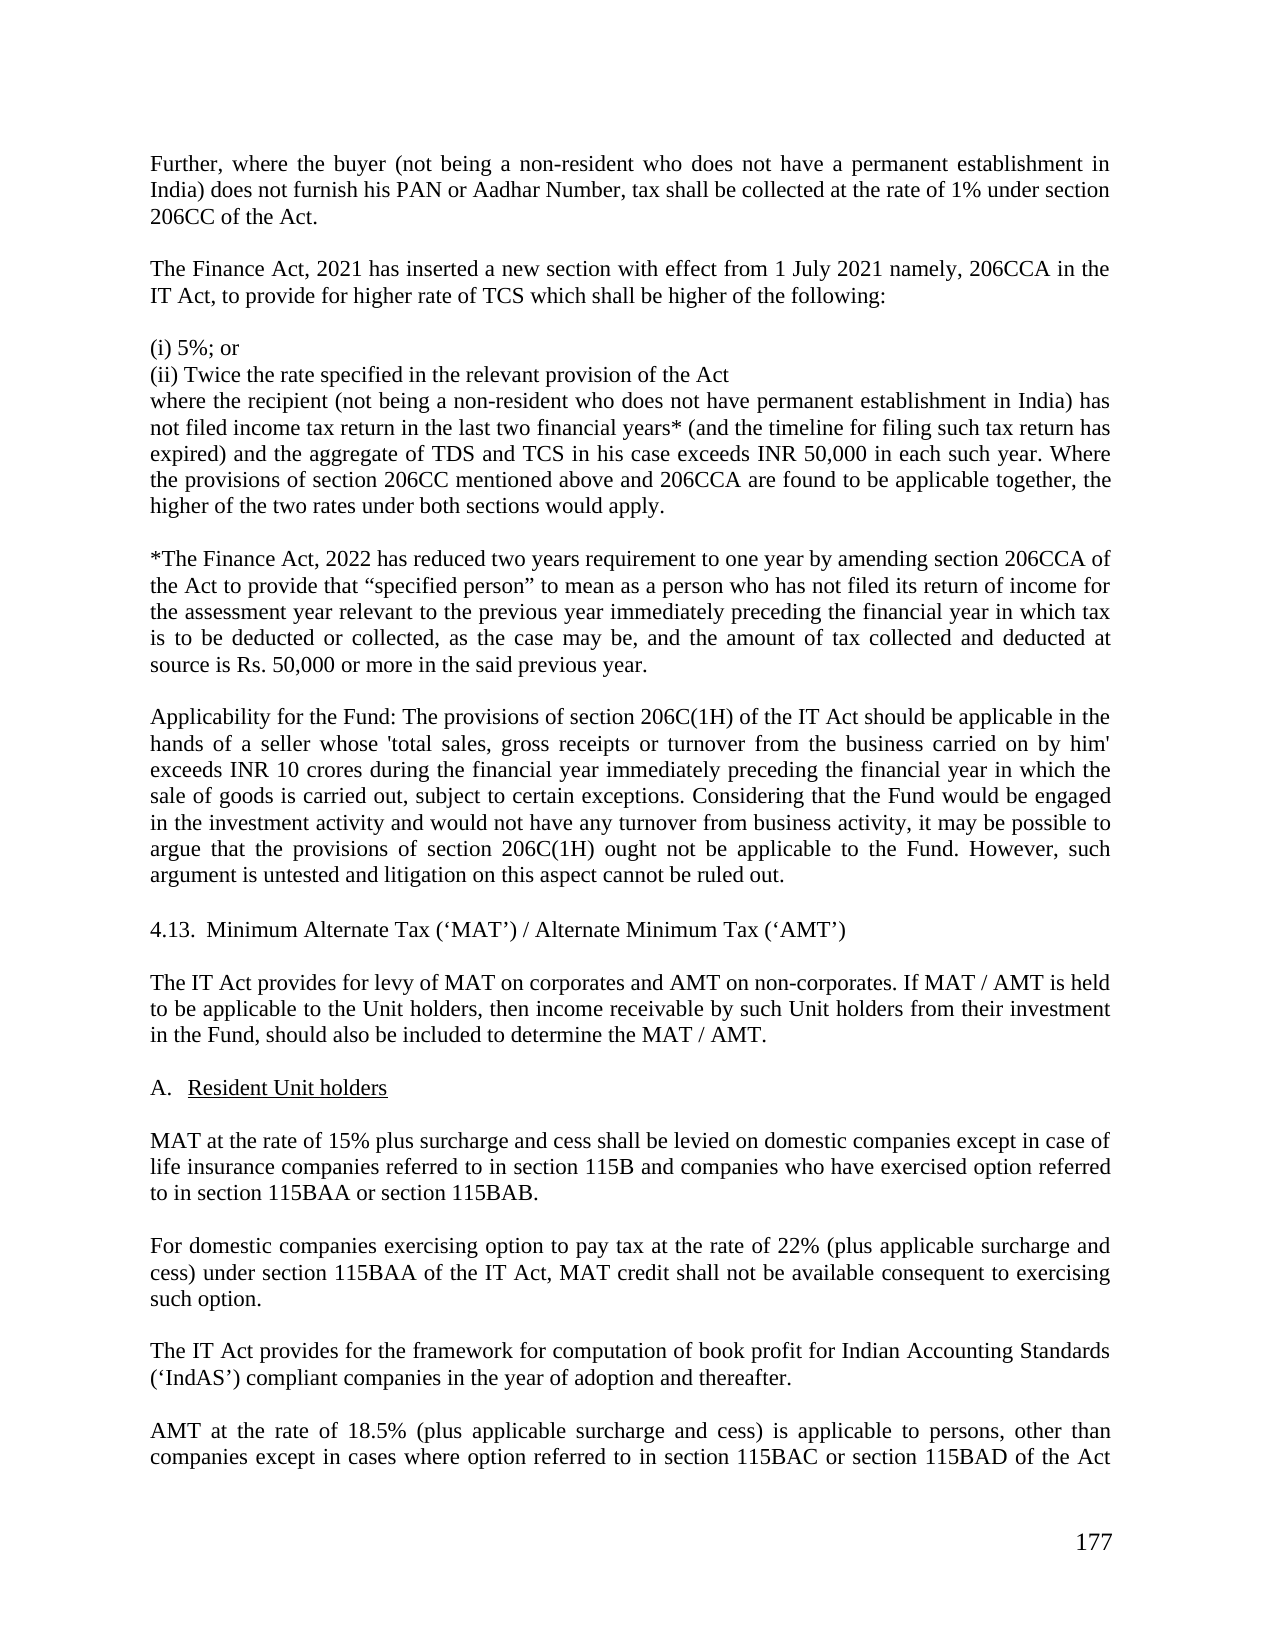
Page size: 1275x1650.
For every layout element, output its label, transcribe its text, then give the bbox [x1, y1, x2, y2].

text The IT Act provides for levy of MAT on corporates and AMT on non-corporates. If MAT / AMT is held to be applicable to the Unit holders, then income receivable by such Unit holders from their investment in the Fund, should also be included to determine the MAT / AMT. [150, 969, 1112, 1048]
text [150, 1417, 1112, 1469]
text The IT Act provides for the framework for computation of book profit for Indian Accounting Standards (‘IndAS’) compliant companies in the year of adoption and thereafter. [150, 1338, 1112, 1390]
list Minimum Alternate Tax (‘MAT’) / Alternate Minimum Tax (‘AMT’) [150, 916, 1112, 942]
text For domestic companies exercising option to pay tax at the rate of 22% (plus applicable surcharge and cess) under section 115BAA of the IT Act, MAT credit shall not be available consequent to exercising such option. [150, 1232, 1112, 1311]
text The Finance Act, 2021 has inserted a new section with effect from 1 July 2021 namely, 206CCA in the IT Act, to provide for higher rate of TCS which shall be higher of the following: [150, 255, 1112, 308]
text (ii) Twice the rate specified in the relevant provision of the Act [150, 361, 1112, 387]
list Resident Unit holders [150, 1074, 1112, 1100]
text Applicability for the Fund: The provisions of section 206C(1H) of the IT Act should be applicable in the hands of a seller whose 'total sales, gross receipts or turnover from the business carried on by him' exceeds INR 10 crores during the financial year immediately preceding the financial year in which the sale of goods is carried out, subject to certain exceptions. Considering that the Fund would be engaged in the investment activity and would not have any turnover from business activity, it may be possible to argue that the provisions of section 206C(1H) ought not be applicable to the Fund. However, such argument is untested and litigation on this aspect cannot be ruled out. [150, 703, 1112, 888]
text *The Finance Act, 2022 has reduced two years requirement to one year by amending section 206CCA of the Act to provide that “specified person” to mean as a person who has not filed its return of income for the assessment year relevant to the previous year immediately preceding the financial year in which tax is to be deducted or collected, as the case may be, and the amount of tax collected and deducted at source is Rs. 50,000 or more in the said previous year. [150, 545, 1112, 677]
text (i) 5%; or [150, 334, 1112, 361]
text where the recipient (not being a non-resident who does not have permanent establishment in India) has not filed income tax return in the last two financial years* (and the timeline for filing such tax return has expired) and the aggregate of TDS and TCS in his case exceeds INR 50,000 in each such year. Where the provisions of section 206CC mentioned above and 206CCA are found to be applicable together, the higher of the two rates under both sections would apply. [150, 387, 1112, 519]
text MAT at the rate of 15% plus surcharge and cess shall be levied on domestic companies except in case of life insurance companies referred to in section 115B and companies who have exercised option referred to in section 115BAA or section 115BAB. [150, 1127, 1112, 1206]
text Further, where the buyer (not being a non-resident who does not have a permanent establishment in India) does not furnish his PAN or Aadhar Number, tax shall be collected at the rate of 1% under section 206CC of the Act. [150, 150, 1112, 229]
